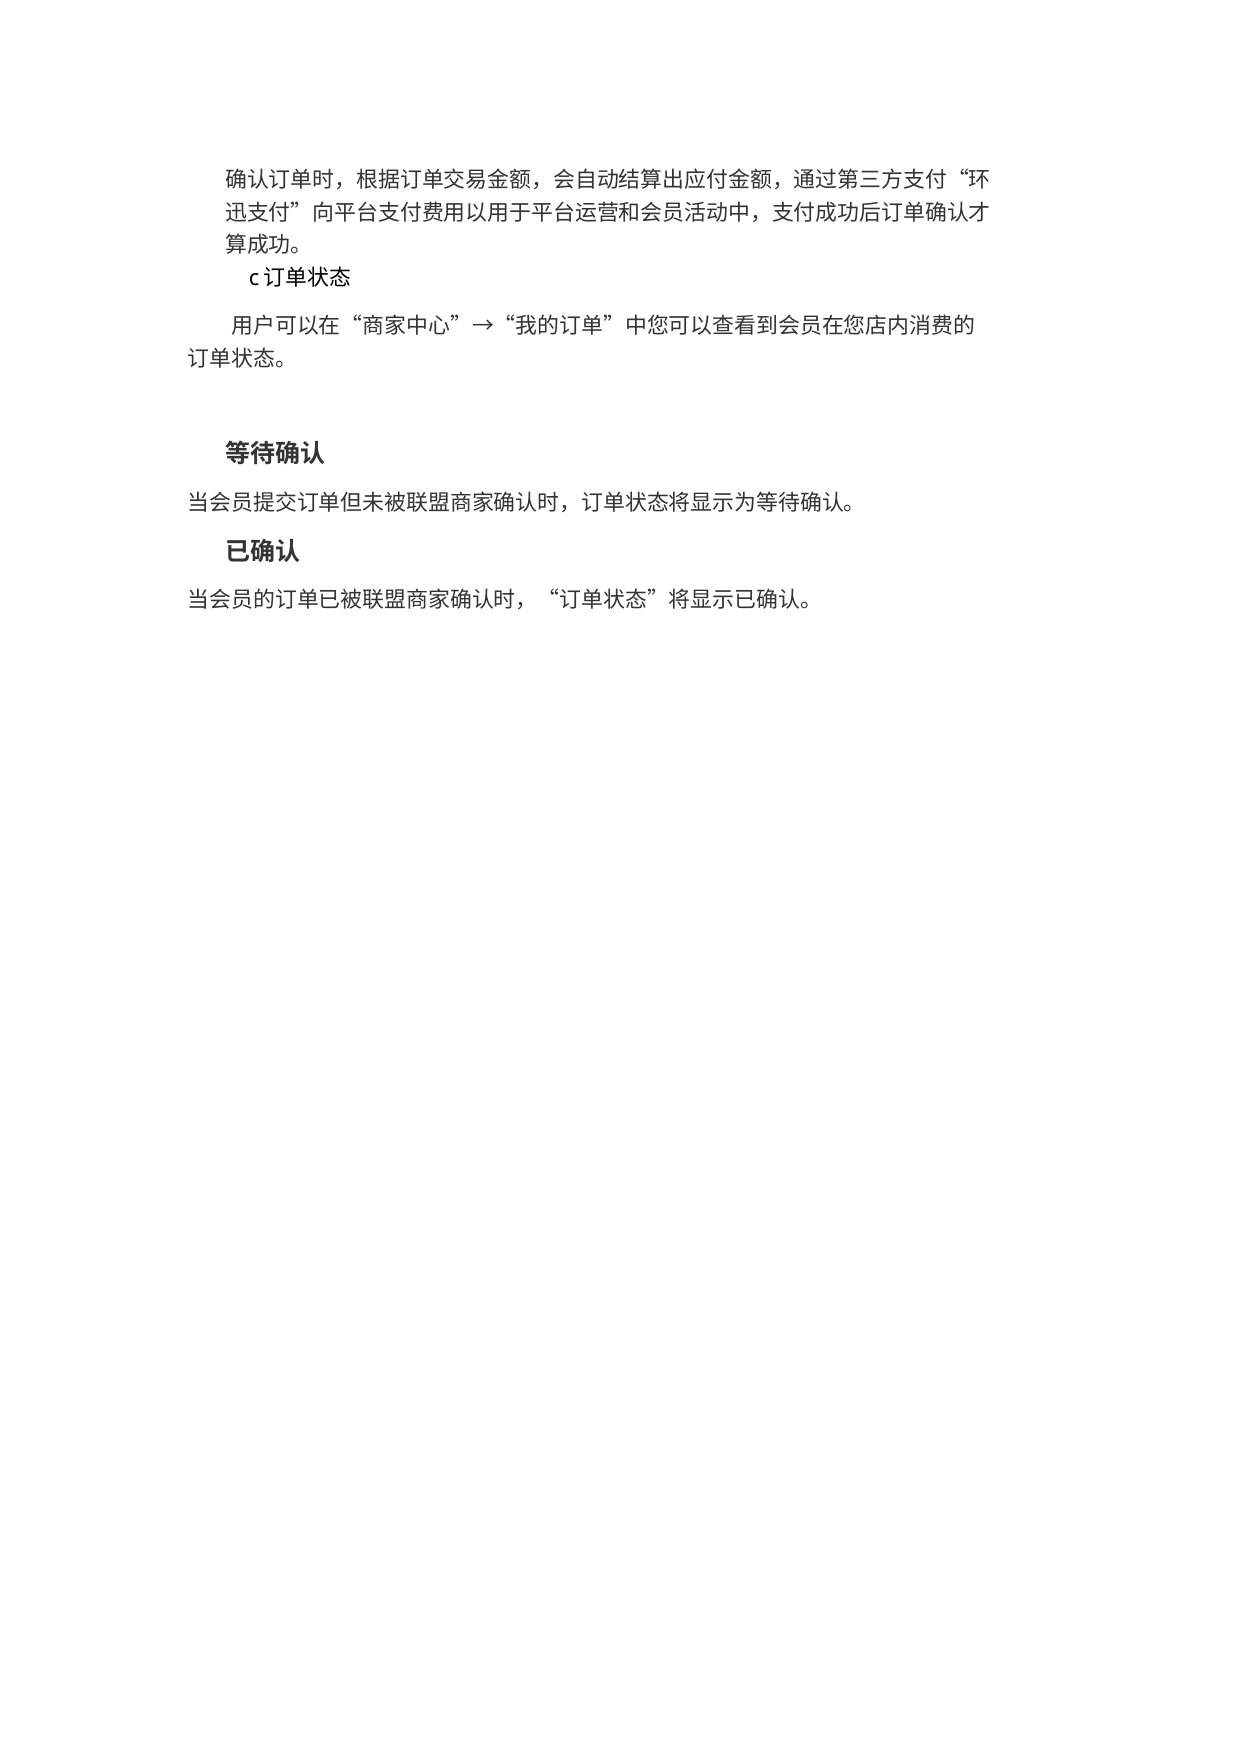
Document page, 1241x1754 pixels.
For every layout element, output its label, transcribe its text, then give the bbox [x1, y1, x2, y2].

text c订单状态 [248, 259, 992, 292]
text 确认订单时，根据订单交易金额，会自动结算出应付金额，通过第三方支付“环迅支付”向平台支付费用以用于平台运营和会员活动中，支付成功后订单确认才算成功。 [225, 162, 992, 259]
text 当会员提交订单但未被联盟商家确认时，订单状态将显示为等待确认。 [187, 484, 992, 517]
text 当会员的订单已被联盟商家确认时，“订单状态”将显示已确认。 [187, 582, 992, 614]
text 用户可以在“商家中心”→“我的订单”中您可以查看到会员在您店内消费的订单状态。 [187, 308, 992, 373]
text 等待确认 [225, 419, 992, 484]
text 已确认 [225, 517, 992, 582]
